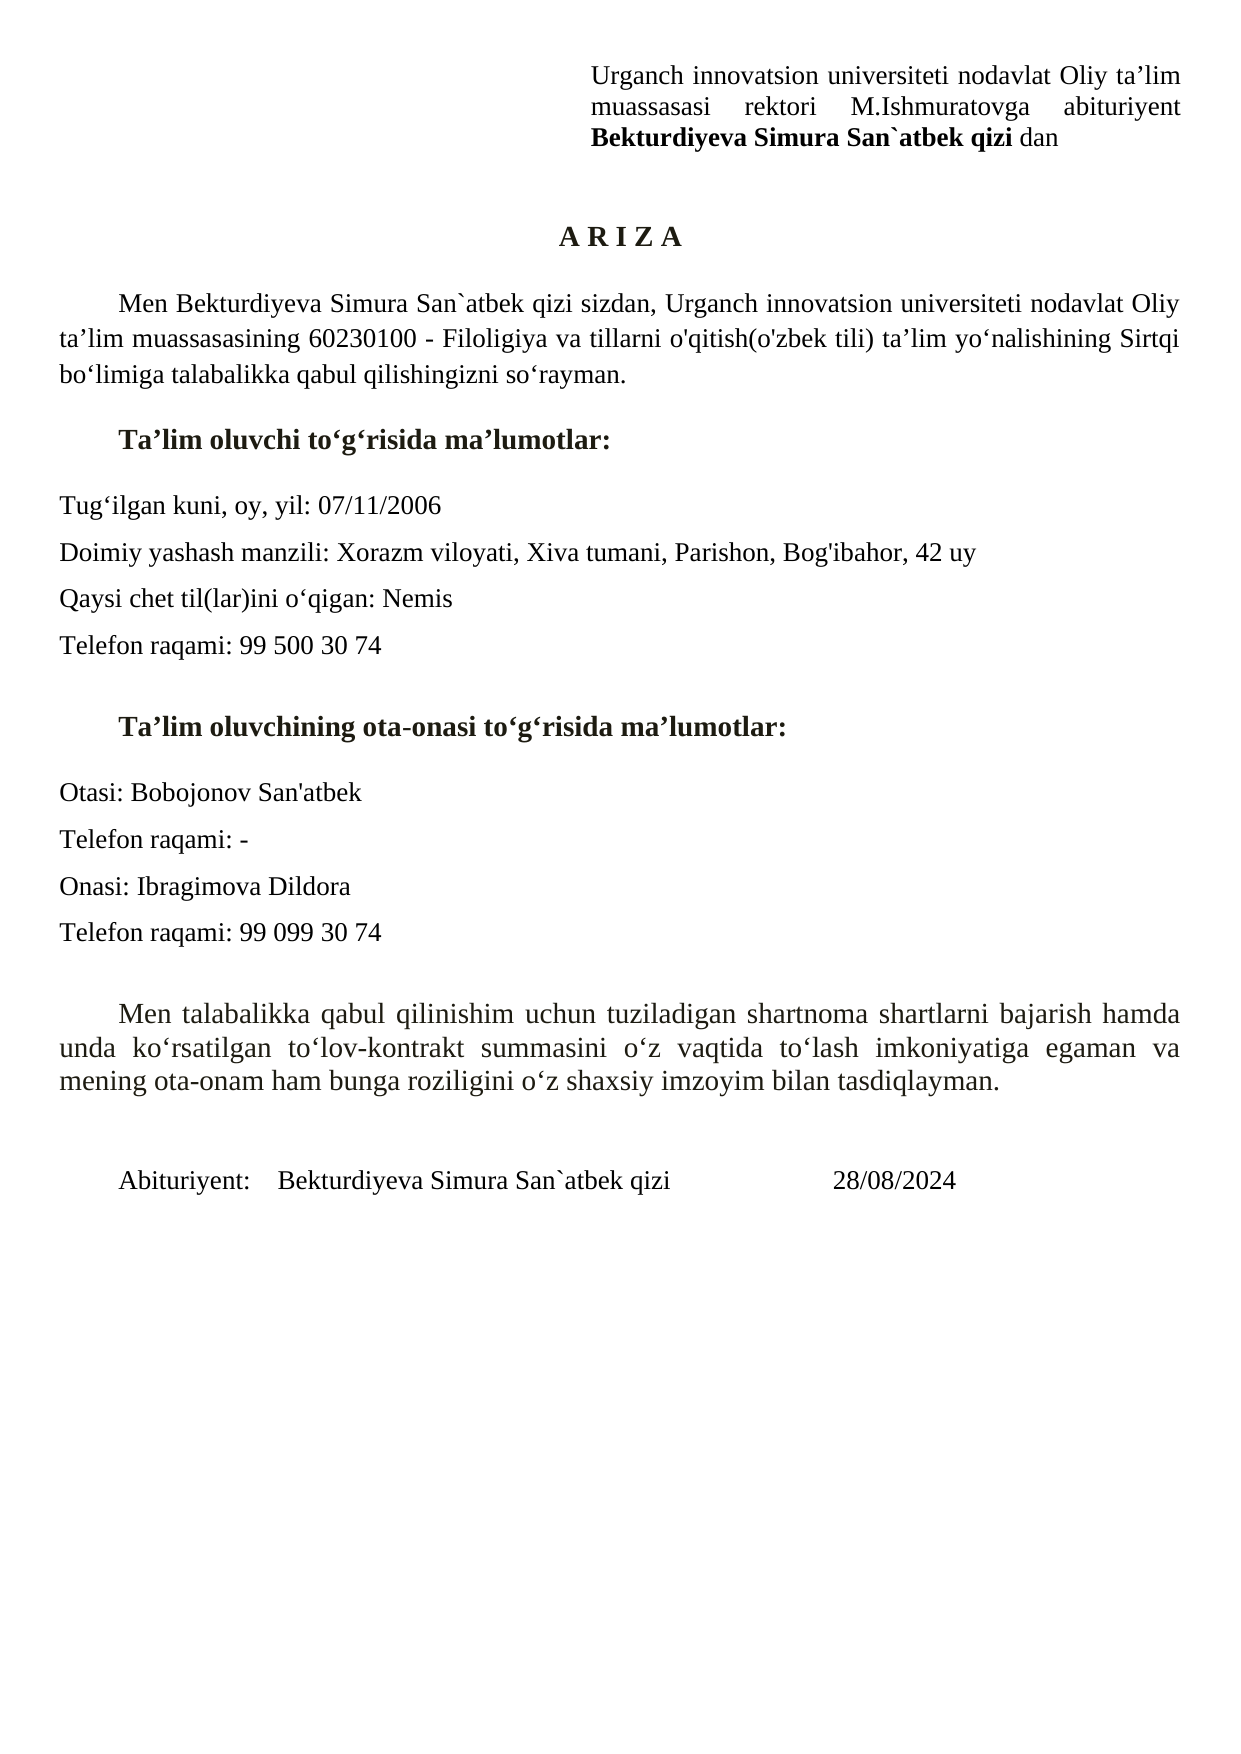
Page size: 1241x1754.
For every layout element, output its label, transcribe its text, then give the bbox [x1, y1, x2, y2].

text Telefon raqami: 99 500 30 74 [59, 629, 1181, 660]
text Telefon raqami: 99 099 30 74 [59, 916, 1181, 947]
text Otasi: Bobojonov San'atbek [59, 776, 1181, 807]
text Men talabalikka qabul qilinishim uchun tuziladigan shartnoma shartlarni bajarish hamda unda ko‘rsatilgan to‘lov-kontrakt summasini o‘z vaqtida to‘lash imkoniyatiga egaman va mening ota-onam ham bunga roziligini oʻz shaxsiy imzoyim bilan tasdiqlayman. [59, 996, 1181, 1097]
text Ta’lim oluvchining ota-onasi to‘g‘risida ma’lumotlar: [59, 709, 1181, 743]
text Qaysi chet til(lar)ini o‘qigan: Nemis [59, 582, 1181, 613]
text Abituriyent: Bekturdiyeva Simura San`atbek qizi 28/08/2024 [59, 1164, 1181, 1195]
text Tug‘ilgan kuni, oy, yil: 07/11/2006 [59, 489, 1181, 520]
text Doimiy yashash manzili: Xorazm viloyati, Xiva tumani, Parishon, Bog'ibahor, 42 uy [59, 536, 1181, 567]
text Urganch innovatsion universiteti nodavlat Oliy ta’lim muassasasi rektori M.Ishmuratovga abituriyent Bekturdiyeva Simura San`atbek qizi dan [591, 59, 1181, 152]
text A R I Z A [59, 219, 1181, 253]
text Ta’lim oluvchi to‘g‘risida ma’lumotlar: [59, 422, 1181, 455]
text Onasi: Ibragimova Dildora [59, 869, 1181, 901]
text Telefon raqami: - [59, 823, 1181, 854]
text Men Bekturdiyeva Simura San`atbek qizi sizdan, Urganch innovatsion universiteti nodavlat Oliy ta’lim muassasasining 60230100 - Filoligiya va tillarni o'qitish(o'zbek tili) ta’lim yo‘nalishining Sirtqi bo‘limiga talabalikka qabul qilishingizni so‘rayman. [59, 287, 1181, 389]
